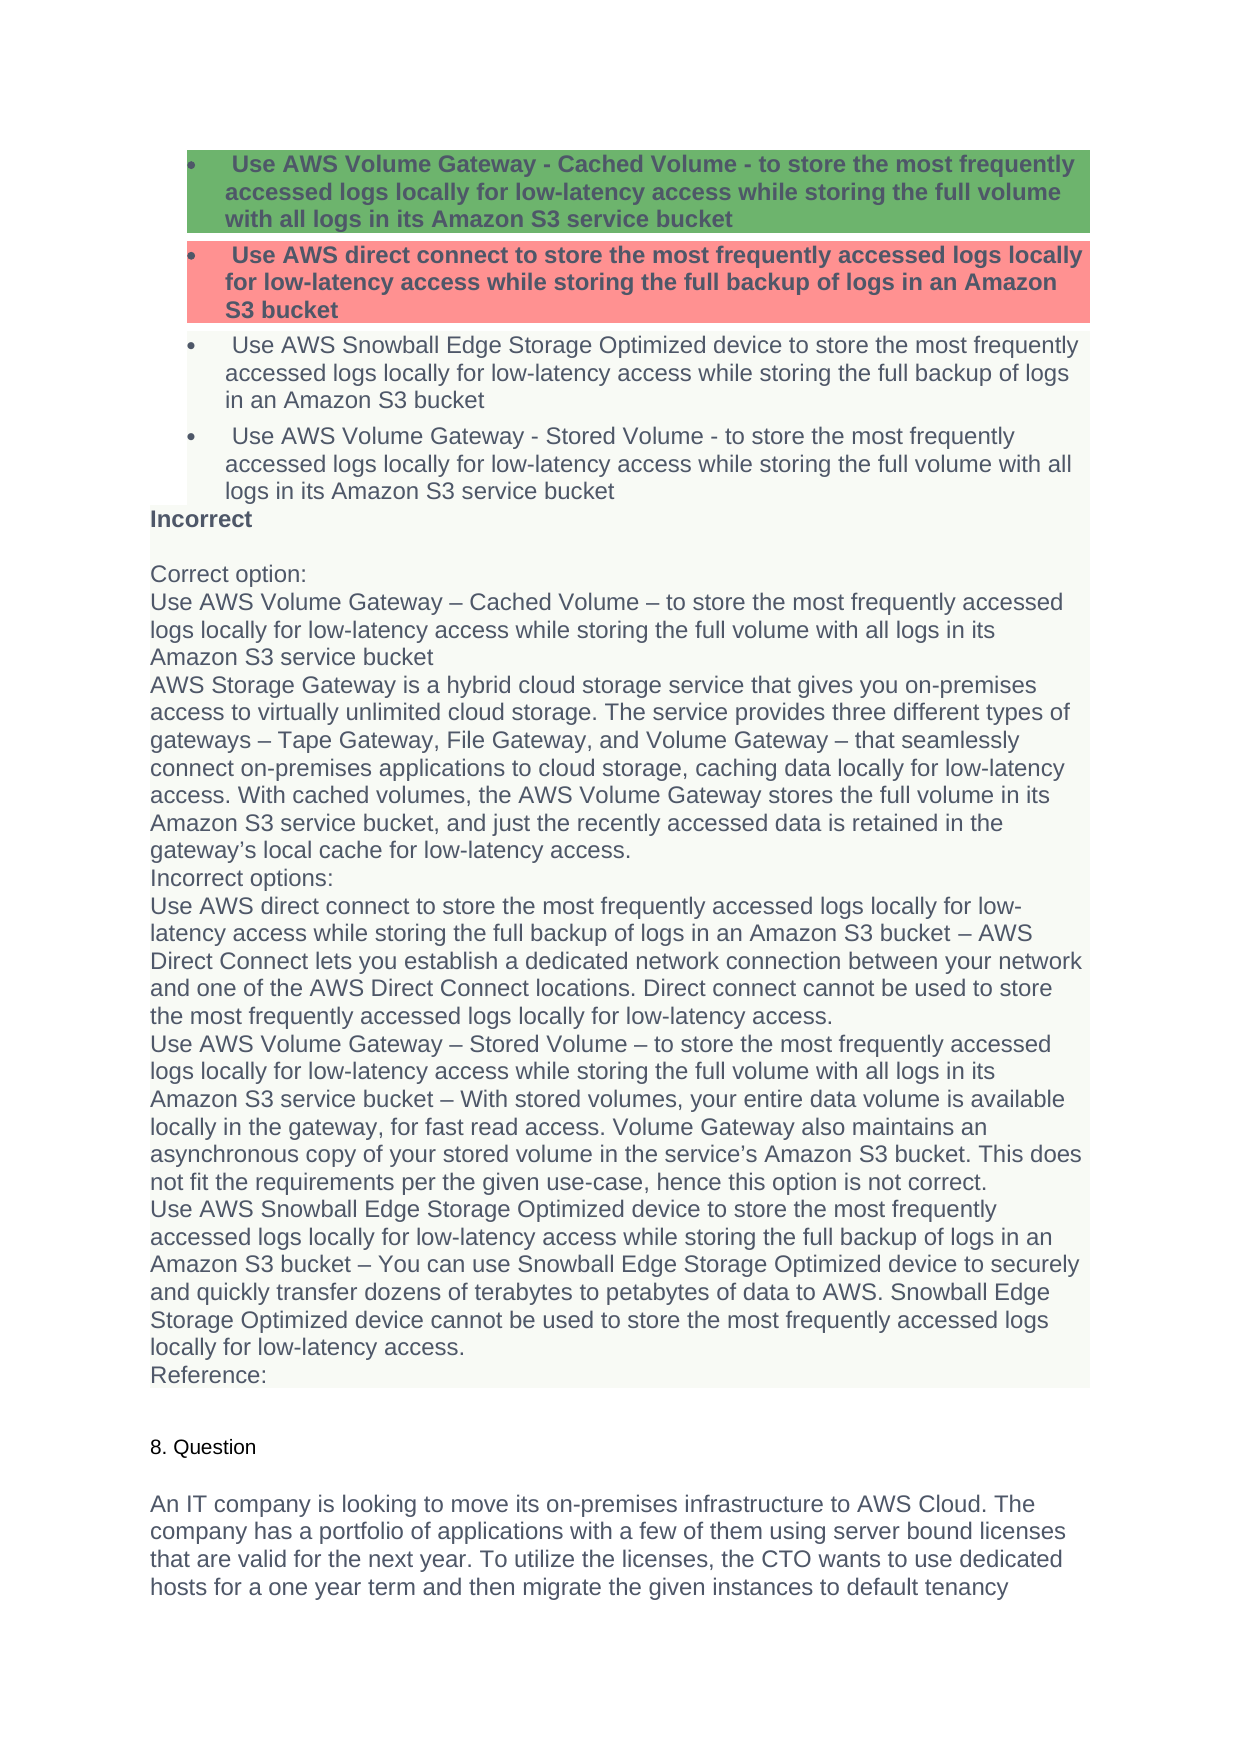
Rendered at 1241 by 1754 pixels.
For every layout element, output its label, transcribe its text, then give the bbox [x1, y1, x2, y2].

text Incorrect [150, 505, 1090, 560]
text Correct option: Use AWS Volume Gateway – Cached Volume – to store the most frequently accessed logs locally for low-latency access while storing the full volume with all logs in its Amazon S3 service bucket AWS Storage Gateway is a hybrid cloud storage service that gives you on-premises access to virtually unlimited cloud storage. The service provides three different types of gateways – Tape Gateway, File Gateway, and Volume Gateway – that seamlessly connect on-premises applications to cloud storage, caching data locally for low-latency access. With cached volumes, the AWS Volume Gateway stores the full volume in its Amazon S3 service bucket, and just the recently accessed data is retained in the gateway’s local cache for low-latency access. Incorrect options: Use AWS direct connect to store the most frequently accessed logs locally for low-latency access while storing the full backup of logs in an Amazon S3 bucket – AWS Direct Connect lets you establish a dedicated network connection between your network and one of the AWS Direct Connect locations. Direct connect cannot be used to store the most frequently accessed logs locally for low-latency access. Use AWS Volume Gateway – Stored Volume – to store the most frequently accessed logs locally for low-latency access while storing the full volume with all logs in its Amazon S3 service bucket – With stored volumes, your entire data volume is available locally in the gateway, for fast read access. Volume Gateway also maintains an asynchronous copy of your stored volume in the service’s Amazon S3 bucket. This does not fit the requirements per the given use-case, hence this option is not correct. Use AWS Snowball Edge Storage Optimized device to store the most frequently accessed logs locally for low-latency access while storing the full backup of logs in an Amazon S3 bucket – You can use Snowball Edge Storage Optimized device to securely and quickly transfer dozens of terabytes to petabytes of data to AWS. Snowball Edge Storage Optimized device cannot be used to store the most frequently accessed logs locally for low-latency access. Reference: [150, 560, 1090, 1388]
list Use AWS Volume Gateway - Cached Volume - to store the most frequently accessed logs locally for low-latency access while storing the full volume with all logs in its Amazon S3 service bucket [187, 150, 1090, 233]
list Use AWS direct connect to store the most frequently accessed logs locally for low-latency access while storing the full backup of logs in an Amazon S3 bucket [187, 241, 1090, 323]
text 8. Question [150, 1428, 1090, 1458]
list Use AWS Snowball Edge Storage Optimized device to store the most frequently accessed logs locally for low-latency access while storing the full backup of logs in an Amazon S3 bucket [187, 331, 1090, 414]
list Use AWS Volume Gateway - Stored Volume - to store the most frequently accessed logs locally for low-latency access while storing the full volume with all logs in its Amazon S3 service bucket [187, 422, 1090, 505]
